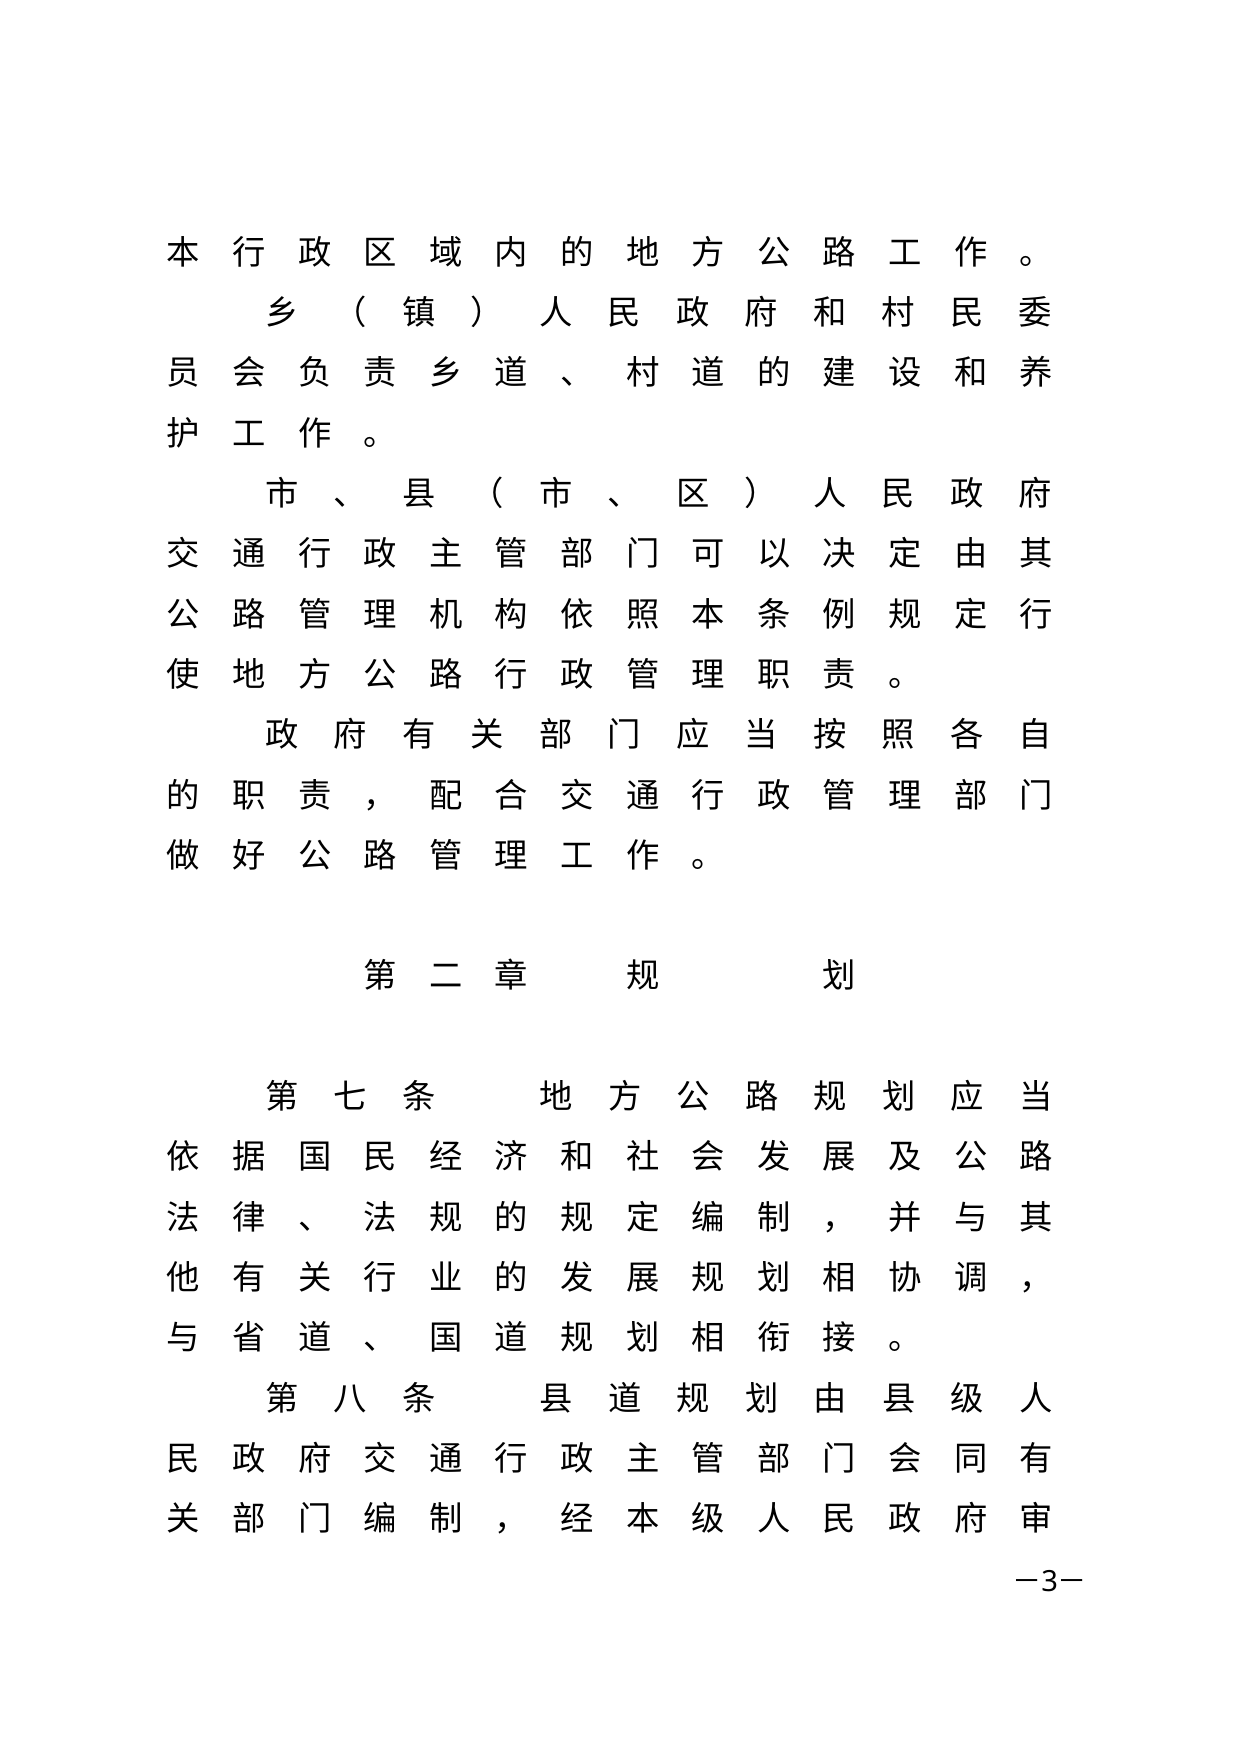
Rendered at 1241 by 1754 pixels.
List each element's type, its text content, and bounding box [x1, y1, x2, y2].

text 政府有关部门应当按照各自的职责，配合交通行政管理部门做好公路管理工作。 [167, 702, 1085, 883]
text 第六条 市、县（市、区）人民政府交通行政主管部门负责本行政区域内的地方公路工作。 [167, 219, 1085, 280]
text 乡（镇）人民政府和村民委员会负责乡道、村道的建设和养护工作。 [167, 280, 1085, 461]
text 第七条 地方公路规划应当依据国民经济和社会发展及公路法律、法规的规定编制，并与其他有关行业的发展规划相协调，与省道、国道规划相衔接。 [167, 1064, 1085, 1365]
text 市、县（市、区）人民政府交通行政主管部门可以决定由其公路管理机构依照本条例规定行使地方公路行政管理职责。 [167, 461, 1085, 702]
text 第二章 规 划 [167, 943, 1085, 1003]
text 第八条 县道规划由县级人民政府交通行政主管部门会同有关部门编制，经本级人民政府审核后，报市人民政府批准，并向省人民政府交通行政主管部门备案。 [167, 1365, 1085, 1546]
